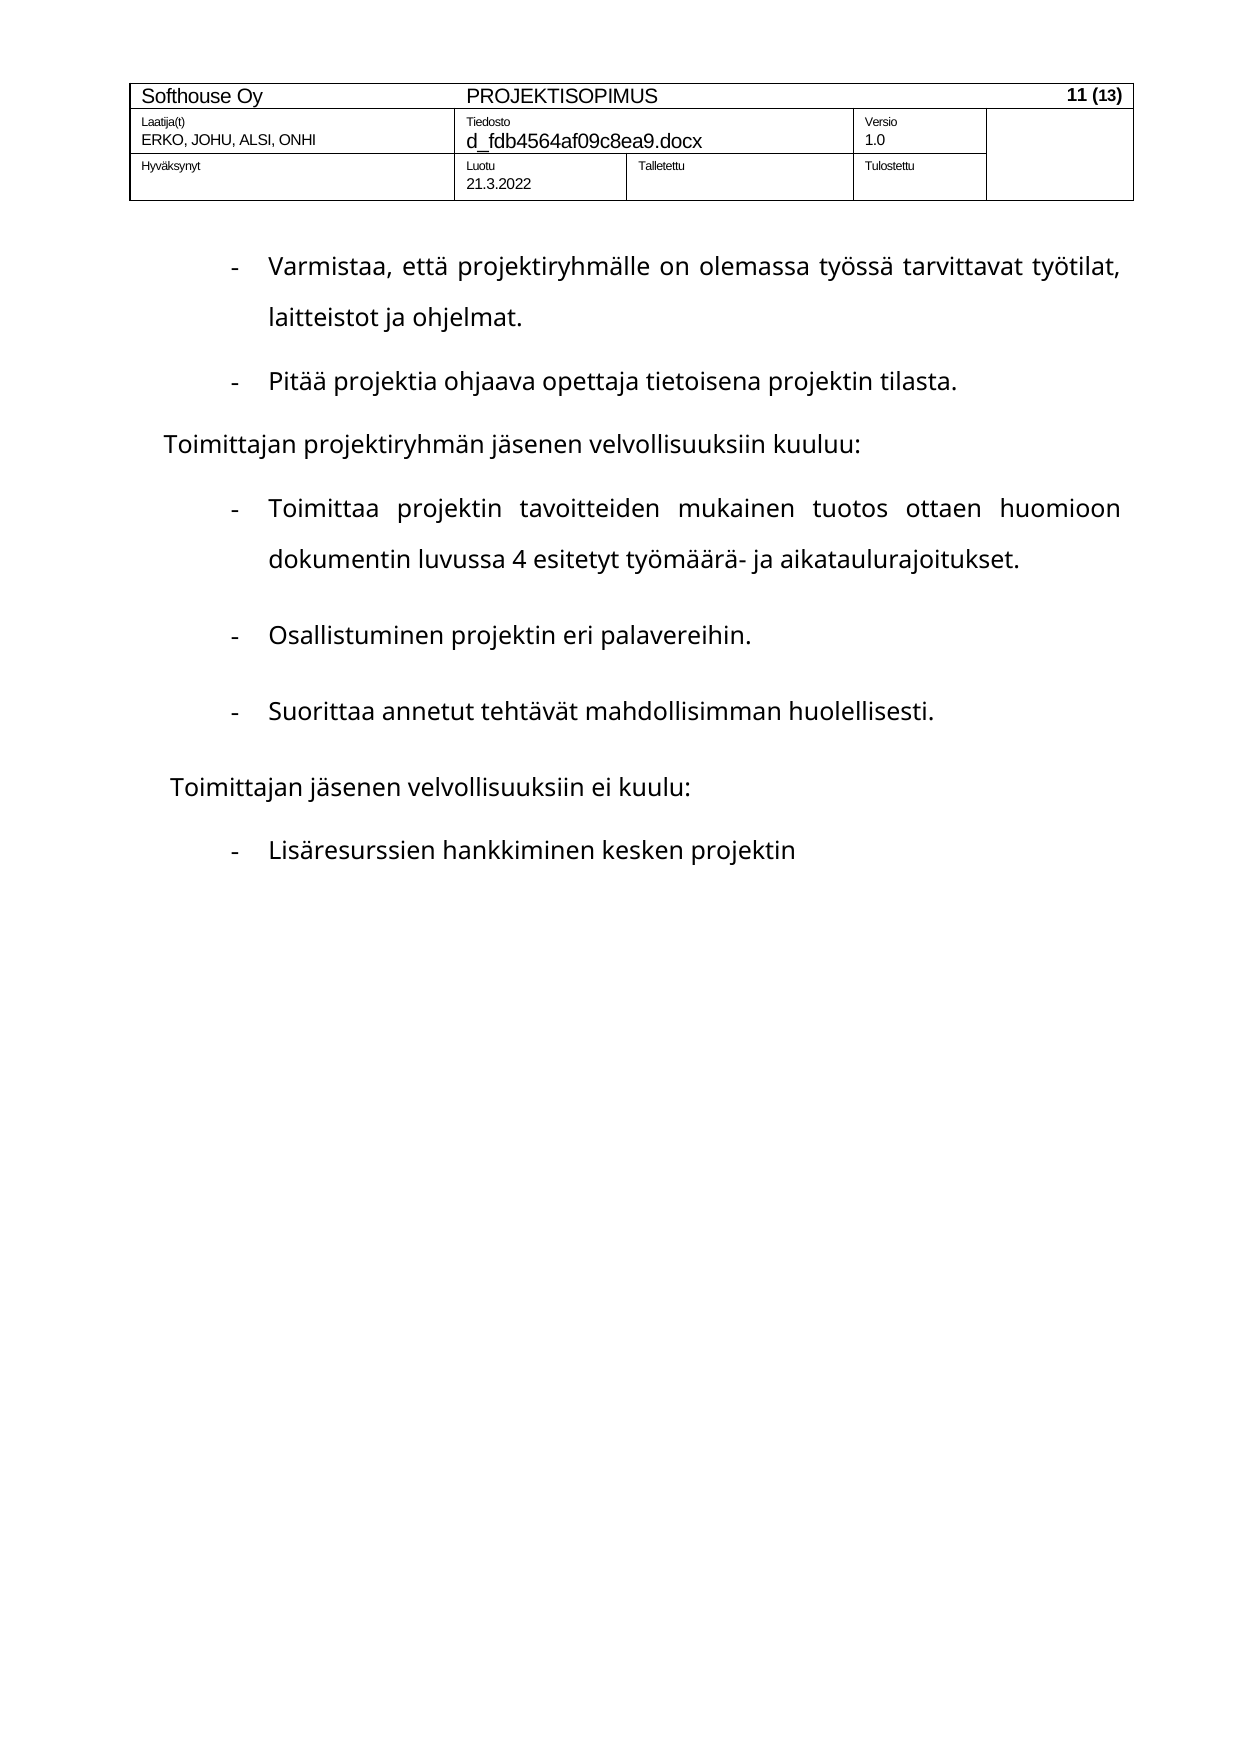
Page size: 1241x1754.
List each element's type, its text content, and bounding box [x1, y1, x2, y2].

list Suorittaa annetut tehtävät mahdollisimman huolellisesti. [231, 693, 1122, 727]
list Lisäresurssien hankkiminen kesken projektin [231, 833, 1122, 867]
text Toimittajan jäsenen velvollisuuksiin ei kuulu: [118, 769, 1122, 803]
text Toimittajan projektiryhmän jäsenen velvollisuuksiin kuuluu: [118, 427, 1122, 461]
list Toimittaa projektin tavoitteiden mukainen tuotos ottaen huomioon dokumentin luvussa 4 esitetyt työmäärä- ja aikataulurajoitukset. [231, 490, 1122, 575]
list Osallistuminen projektin eri palavereihin. [231, 617, 1122, 651]
list Varmistaa, että projektiryhmälle on olemassa työssä tarvittavat työtilat, laitteistot ja ohjelmat. [231, 248, 1122, 334]
list Pitää projektia ohjaava opettaja tietoisena projektin tilasta. [231, 363, 1122, 397]
